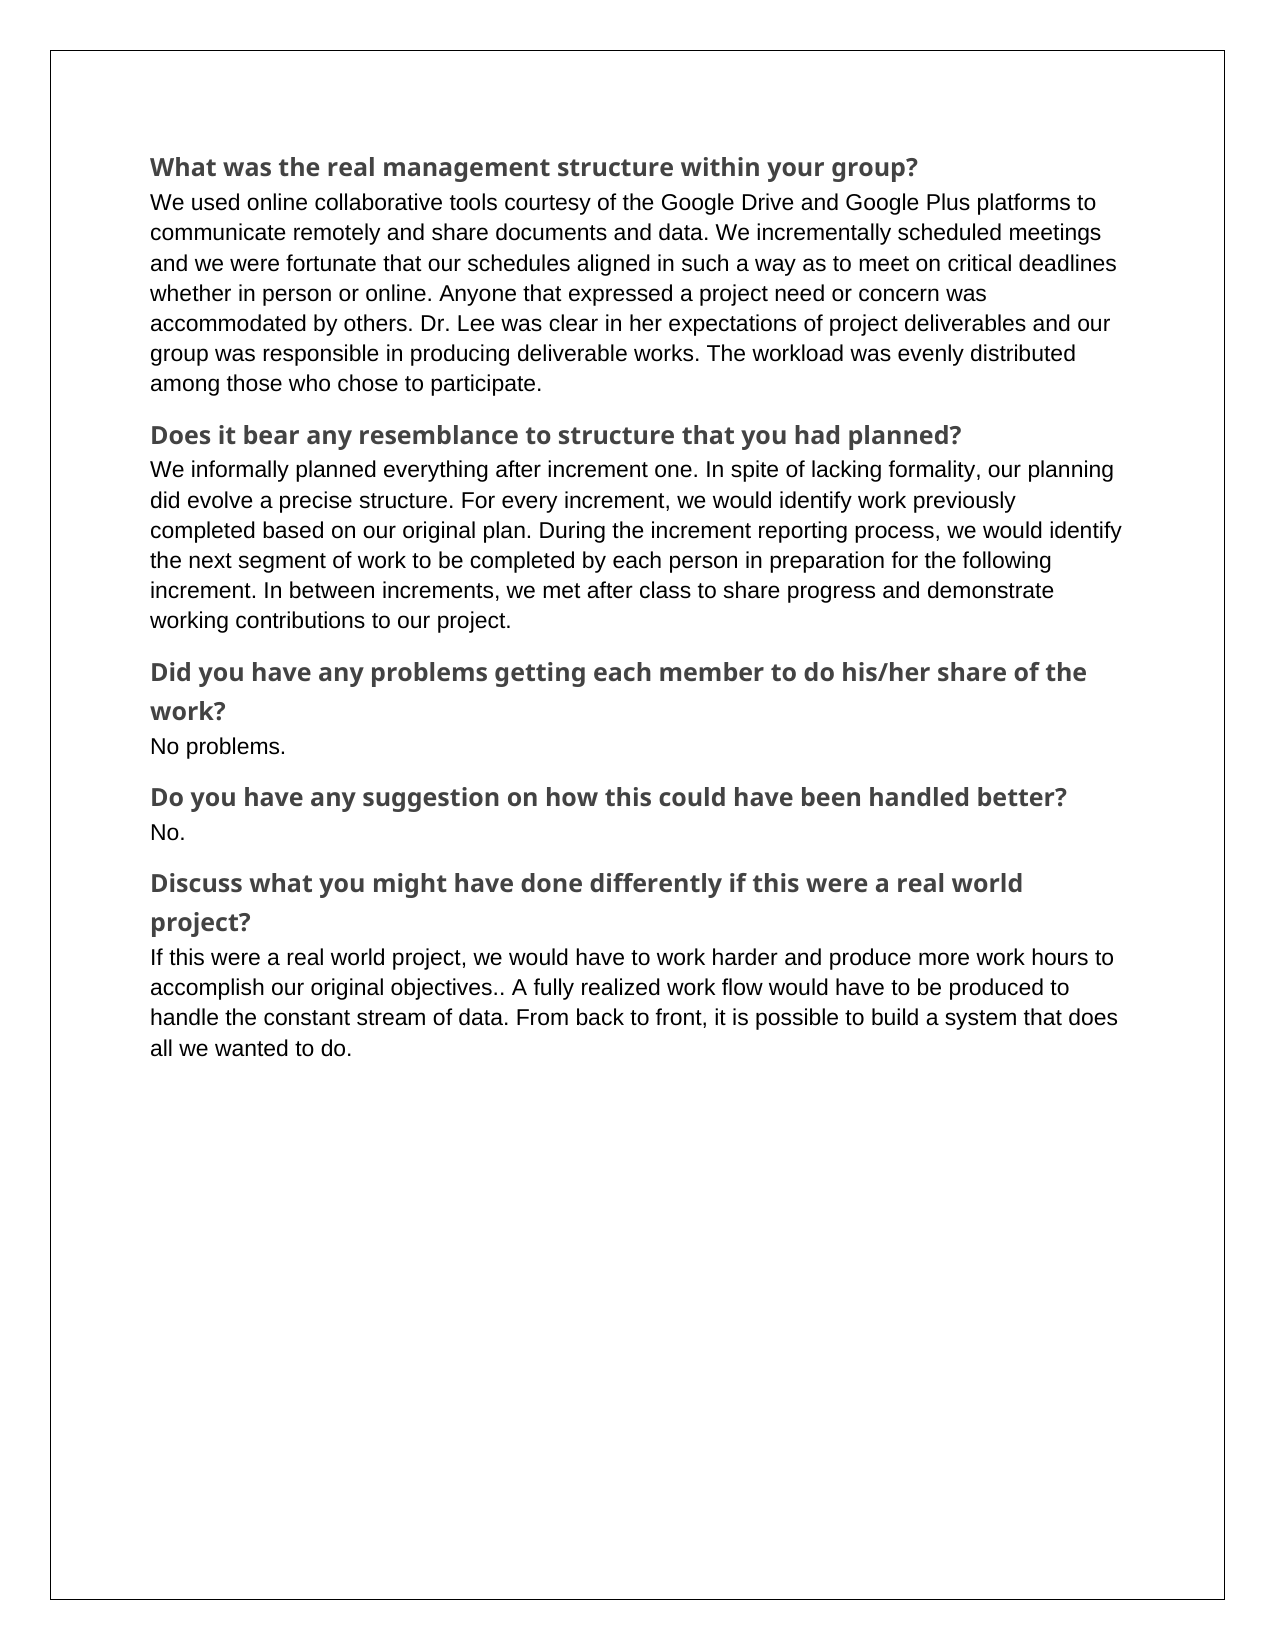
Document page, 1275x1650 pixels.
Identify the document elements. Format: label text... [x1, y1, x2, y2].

text We informally planned everything after increment one. In spite of lacking formality, our planning did evolve a precise structure. For every increment, we would identify work previously completed based on our original plan. During the increment reporting process, we would identify the next segment of work to be completed by each person in preparation for the following increment. In between increments, we met after class to share progress and demonstrate working contributions to our project. [150, 456, 1125, 634]
text No problems. [150, 733, 1125, 759]
text If this were a real world project, we would have to work harder and produce more work hours to accomplish our original objectives.. A fully realized work flow would have to be produced to handle the constant stream of data. From back to front, it is possible to build a system that does all we wanted to do. [150, 944, 1125, 1061]
subtitle Does it bear any resemblance to structure that you had planned? [150, 417, 1125, 451]
subtitle What was the real management structure within your group? [150, 150, 1125, 184]
subtitle Did you have any problems getting each member to do his/her share of the work? [150, 654, 1125, 728]
subtitle Discuss what you might have done differently if this were a real world project? [150, 866, 1125, 939]
subtitle Do you have any suggestion on how this could have been handled better? [150, 779, 1125, 814]
text No. [150, 819, 1125, 845]
text We used online collaborative tools courtesy of the Google Drive and Google Plus platforms to communicate remotely and share documents and data. We incrementally scheduled meetings and we were fortunate that our schedules aligned in such a way as to meet on critical deadlines whether in person or online. Anyone that expressed a project need or concern was accommodated by others. Dr. Lee was clear in her expectations of project deliverables and our group was responsible in producing deliverable works. The workload was evenly distributed among those who chose to participate. [150, 189, 1125, 397]
